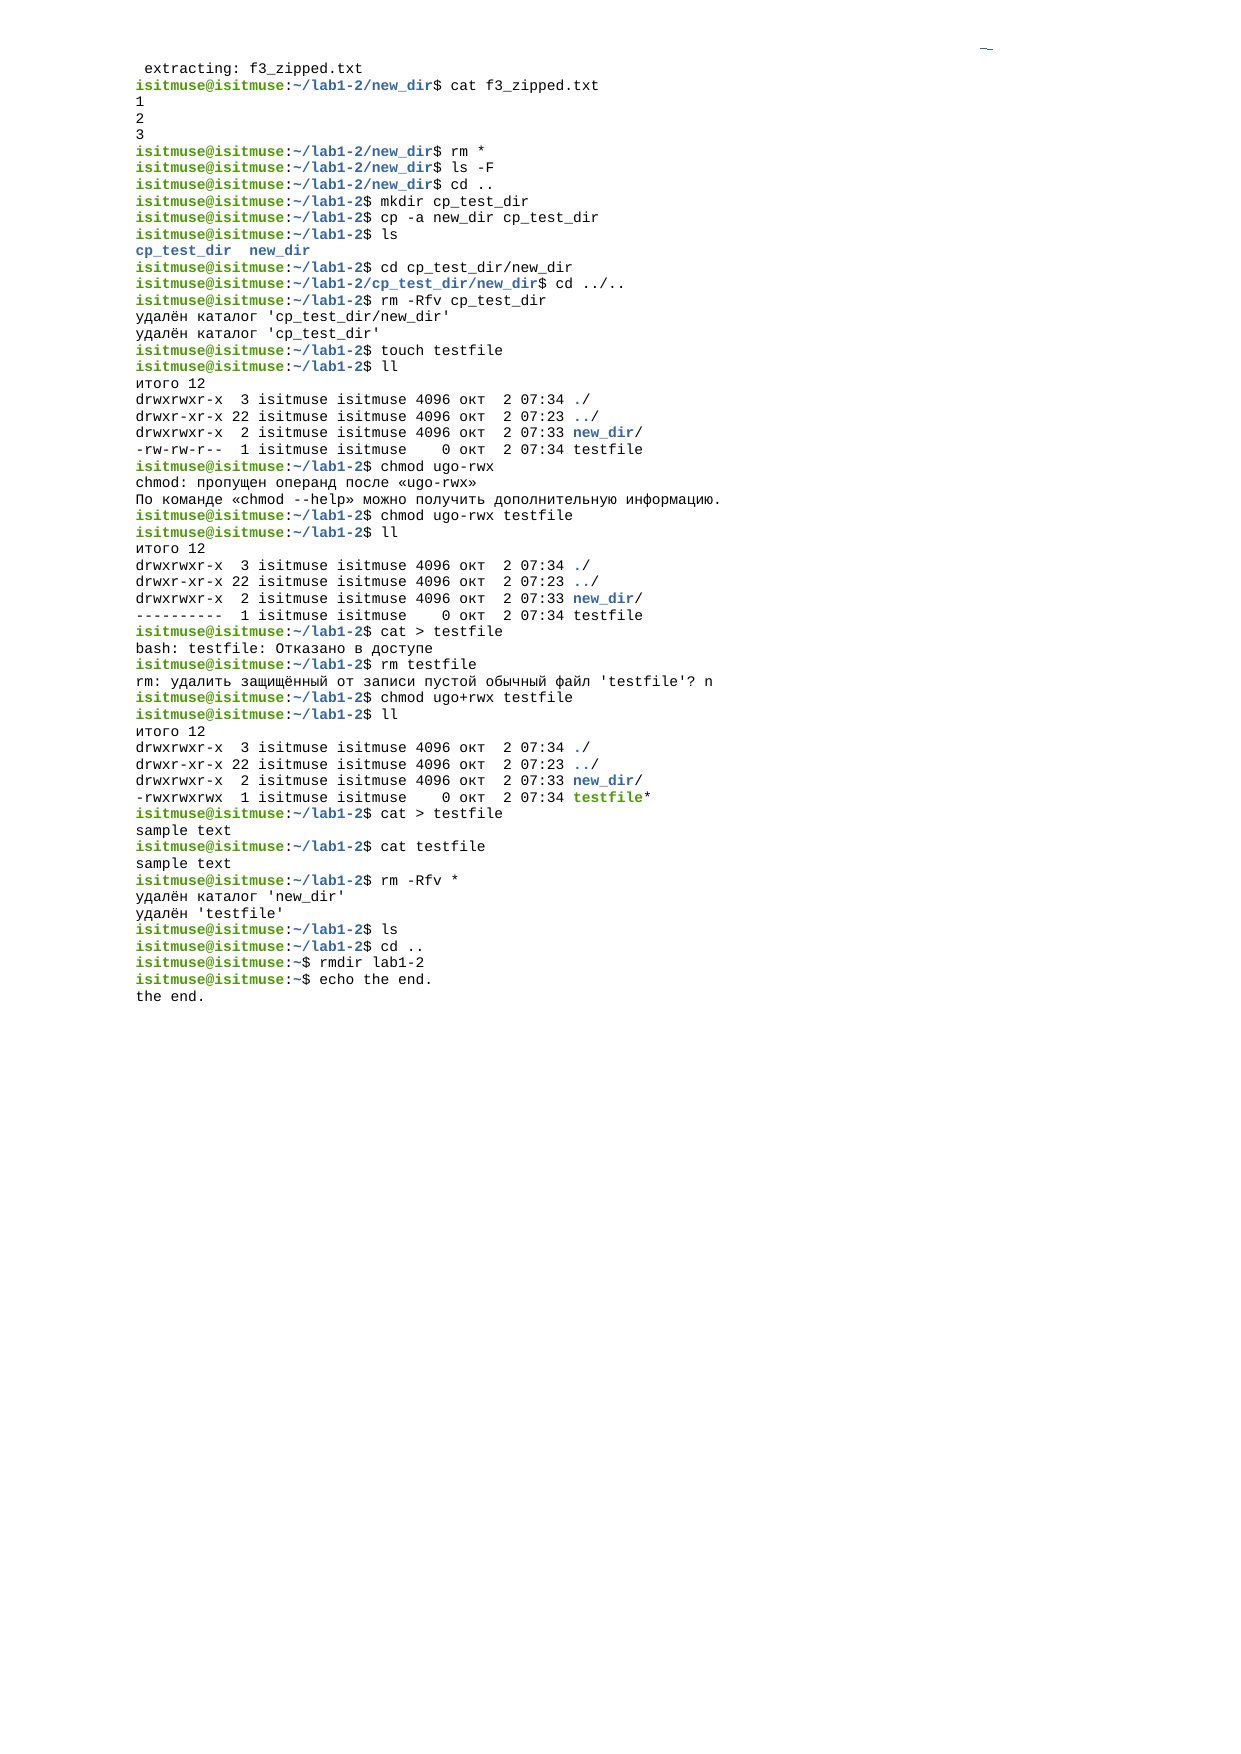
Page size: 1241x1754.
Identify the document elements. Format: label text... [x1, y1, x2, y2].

text drwxrwxr-x 3 isitmuse isitmuse 4096 окт 2 07:34 ./ [135, 740, 1152, 757]
text isitmuse@isitmuse:~/lab1-2$ rm -Rfv cp_test_dir [135, 293, 1152, 310]
text 3 [135, 127, 1152, 144]
text isitmuse@isitmuse:~/lab1-2$ chmod ugo+rwx testfile [135, 691, 1152, 707]
text isitmuse@isitmuse:~/lab1-2$ cd cp_test_dir/new_dir [135, 260, 1152, 277]
text isitmuse@isitmuse:~/lab1-2$ ll [135, 359, 1152, 376]
text drwxr-xr-x 22 isitmuse isitmuse 4096 окт 2 07:23 ../ [135, 757, 1152, 773]
text sample text [135, 856, 1152, 873]
text ---------- 1 isitmuse isitmuse 0 окт 2 07:34 testfile [135, 608, 1152, 624]
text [135, 161, 1152, 177]
text -rw-rw-r-- 1 isitmuse isitmuse 0 окт 2 07:34 testfile [135, 442, 1152, 459]
text isitmuse@isitmuse:~/lab1-2/new_dir$ cat f3_zipped.txt [135, 78, 1152, 94]
text -rwxrwxrwx 1 isitmuse isitmuse 0 окт 2 07:34 testfile* [135, 790, 1152, 807]
text isitmuse@isitmuse:~/lab1-2$ ll [135, 707, 1152, 724]
text 2 [135, 111, 1152, 127]
text drwxrwxr-x 3 isitmuse isitmuse 4096 окт 2 07:34 ./ [135, 392, 1152, 409]
text удалён каталог 'cp_test_dir' [135, 326, 1152, 343]
text isitmuse@isitmuse:~/lab1-2$ cp -a new_dir cp_test_dir [135, 210, 1152, 227]
text drwxr-xr-x 22 isitmuse isitmuse 4096 окт 2 07:23 ../ [135, 409, 1152, 426]
text drwxrwxr-x 3 isitmuse isitmuse 4096 окт 2 07:34 ./ [135, 558, 1152, 575]
text isitmuse@isitmuse:~/lab1-2$ mkdir cp_test_dir [135, 194, 1152, 210]
text isitmuse@isitmuse:~/lab1-2$ cat > testfile [135, 624, 1152, 641]
text isitmuse@isitmuse:~$ rmdir lab1-2 [135, 956, 1152, 972]
text 1 [135, 94, 1152, 111]
text isitmuse@isitmuse:~/lab1-2$ ll [135, 525, 1152, 542]
text итого 12 [135, 376, 1152, 392]
text isitmuse@isitmuse:~$ echo the end. [135, 972, 1152, 989]
text isitmuse@isitmuse:~/lab1-2$ rm testfile [135, 657, 1152, 674]
text drwxrwxr-x 2 isitmuse isitmuse 4096 окт 2 07:33 new_dir/ [135, 773, 1152, 790]
text drwxr-xr-x 22 isitmuse isitmuse 4096 окт 2 07:23 ../ [135, 575, 1152, 591]
text rm: удалить защищённый от записи пустой обычный файл 'testfile'? n [135, 674, 1152, 691]
text isitmuse@isitmuse:~/lab1-2$ chmod ugo-rwx testfile [135, 508, 1152, 525]
text isitmuse@isitmuse:~/lab1-2$ cat > testfile [135, 807, 1152, 823]
text удалён каталог 'new_dir' [135, 889, 1152, 906]
text isitmuse@isitmuse:~/lab1-2$ ls [135, 227, 1152, 243]
text isitmuse@isitmuse:~/lab1-2$ ls [135, 922, 1152, 939]
text итого 12 [135, 724, 1152, 740]
text удалён 'testfile' [135, 906, 1152, 922]
text isitmuse@isitmuse:~/lab1-2$ cat testfile [135, 840, 1152, 856]
text isitmuse@isitmuse:~/lab1-2$ touch testfile [135, 343, 1152, 359]
text isitmuse@isitmuse:~/lab1-2$ rm -Rfv * [135, 873, 1152, 889]
text isitmuse@isitmuse:~/lab1-2/new_dir$ rm * [135, 144, 1152, 161]
text isitmuse@isitmuse:~/lab1-2$ chmod ugo-rwx [135, 459, 1152, 475]
text По команде «chmod --help» можно получить дополнительную информацию. [135, 492, 1152, 508]
text isitmuse@isitmuse:~/lab1-2/new_dir$ cd .. [135, 177, 1152, 194]
text sample text [135, 823, 1152, 840]
text drwxrwxr-x 2 isitmuse isitmuse 4096 окт 2 07:33 new_dir/ [135, 426, 1152, 442]
text isitmuse@isitmuse:~/lab1-2/cp_test_dir/new_dir$ cd ../.. [135, 277, 1152, 293]
text итого 12 [135, 542, 1152, 558]
text удалён каталог 'cp_test_dir/new_dir' [135, 310, 1152, 326]
text the end. [135, 989, 1152, 1005]
text extracting: f3_zipped.txt [135, 61, 1152, 78]
text cp_test_dir new_dir [135, 243, 1152, 260]
text isitmuse@isitmuse:~/lab1-2$ cd .. [135, 939, 1152, 956]
text drwxrwxr-x 2 isitmuse isitmuse 4096 окт 2 07:33 new_dir/ [135, 591, 1152, 608]
text bash: testfile: Отказано в доступе [135, 641, 1152, 657]
text chmod: пропущен операнд после «ugo-rwx» [135, 475, 1152, 492]
